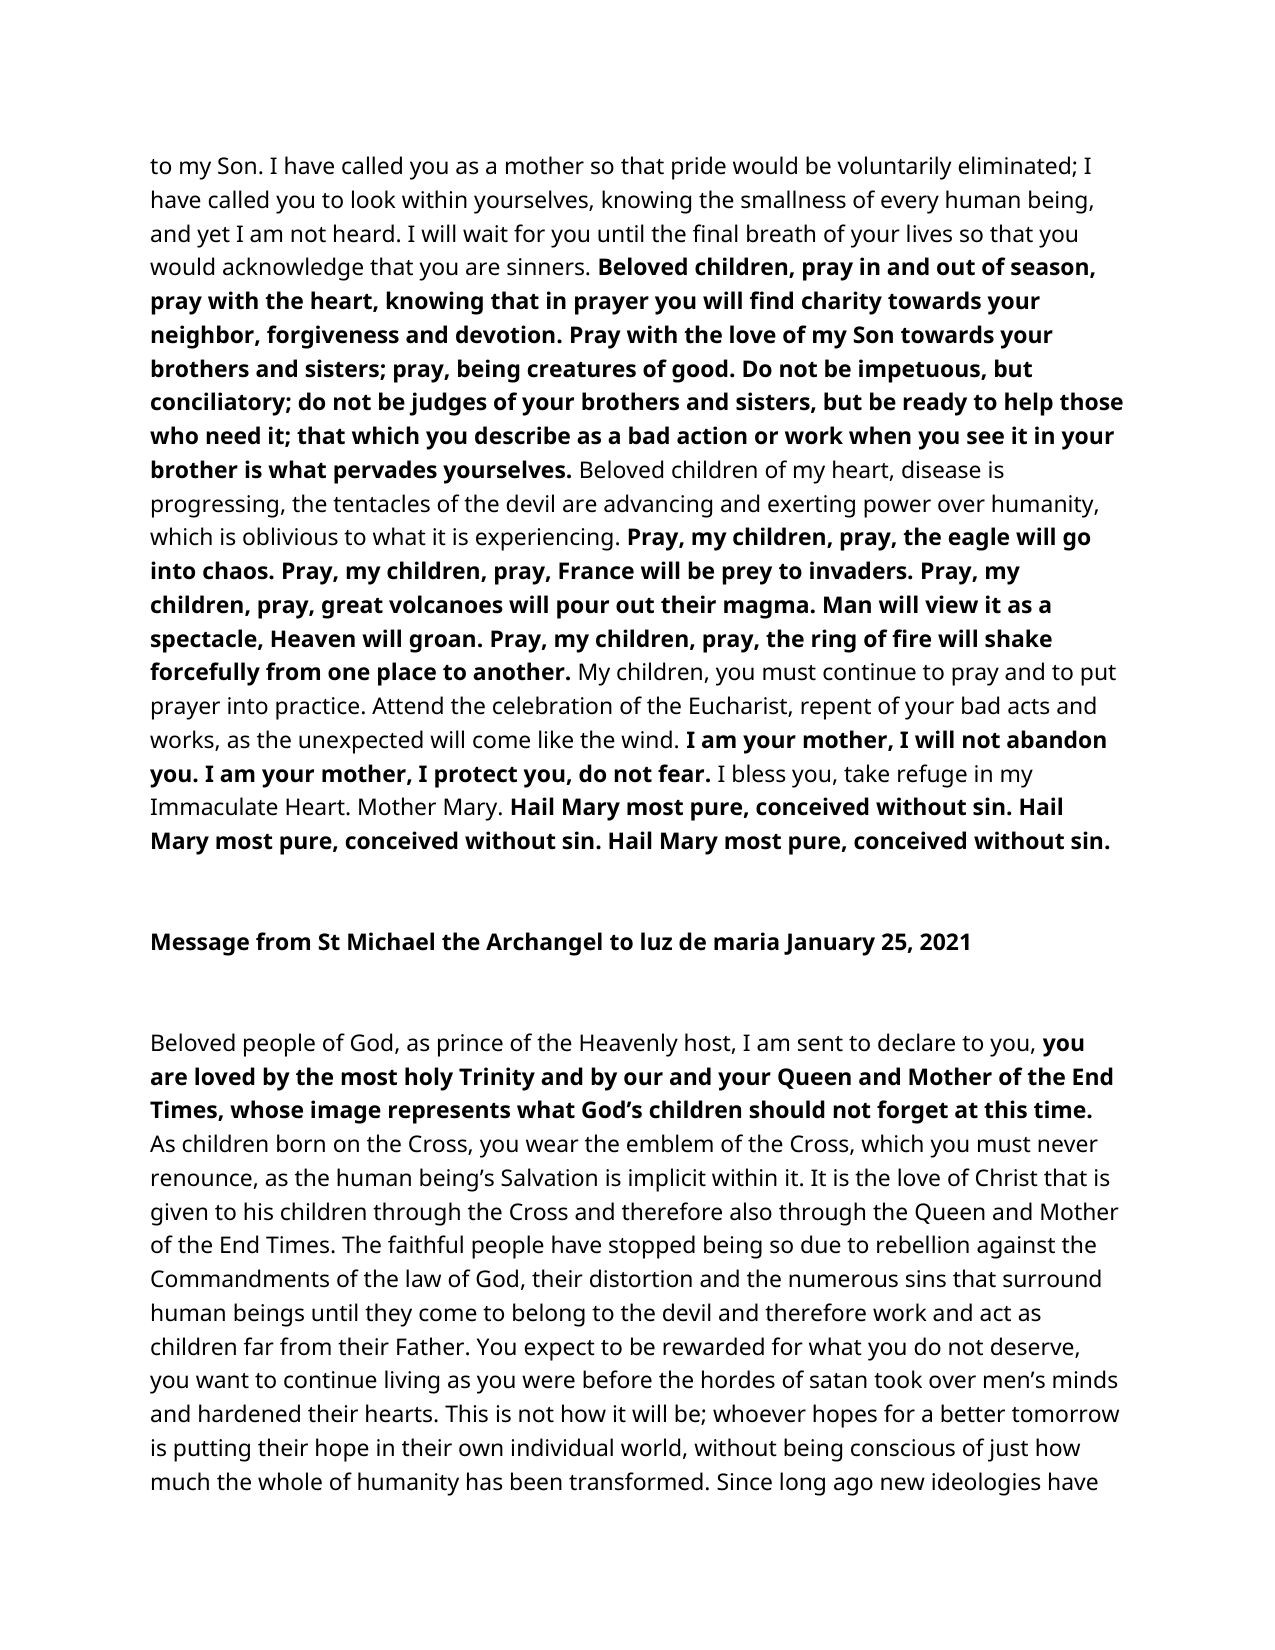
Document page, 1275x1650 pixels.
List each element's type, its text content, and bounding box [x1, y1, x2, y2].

text Message from St Michael the Archangel to luz de maria January 25, 2021 [150, 926, 1125, 957]
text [150, 150, 1125, 856]
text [150, 1027, 1125, 1497]
